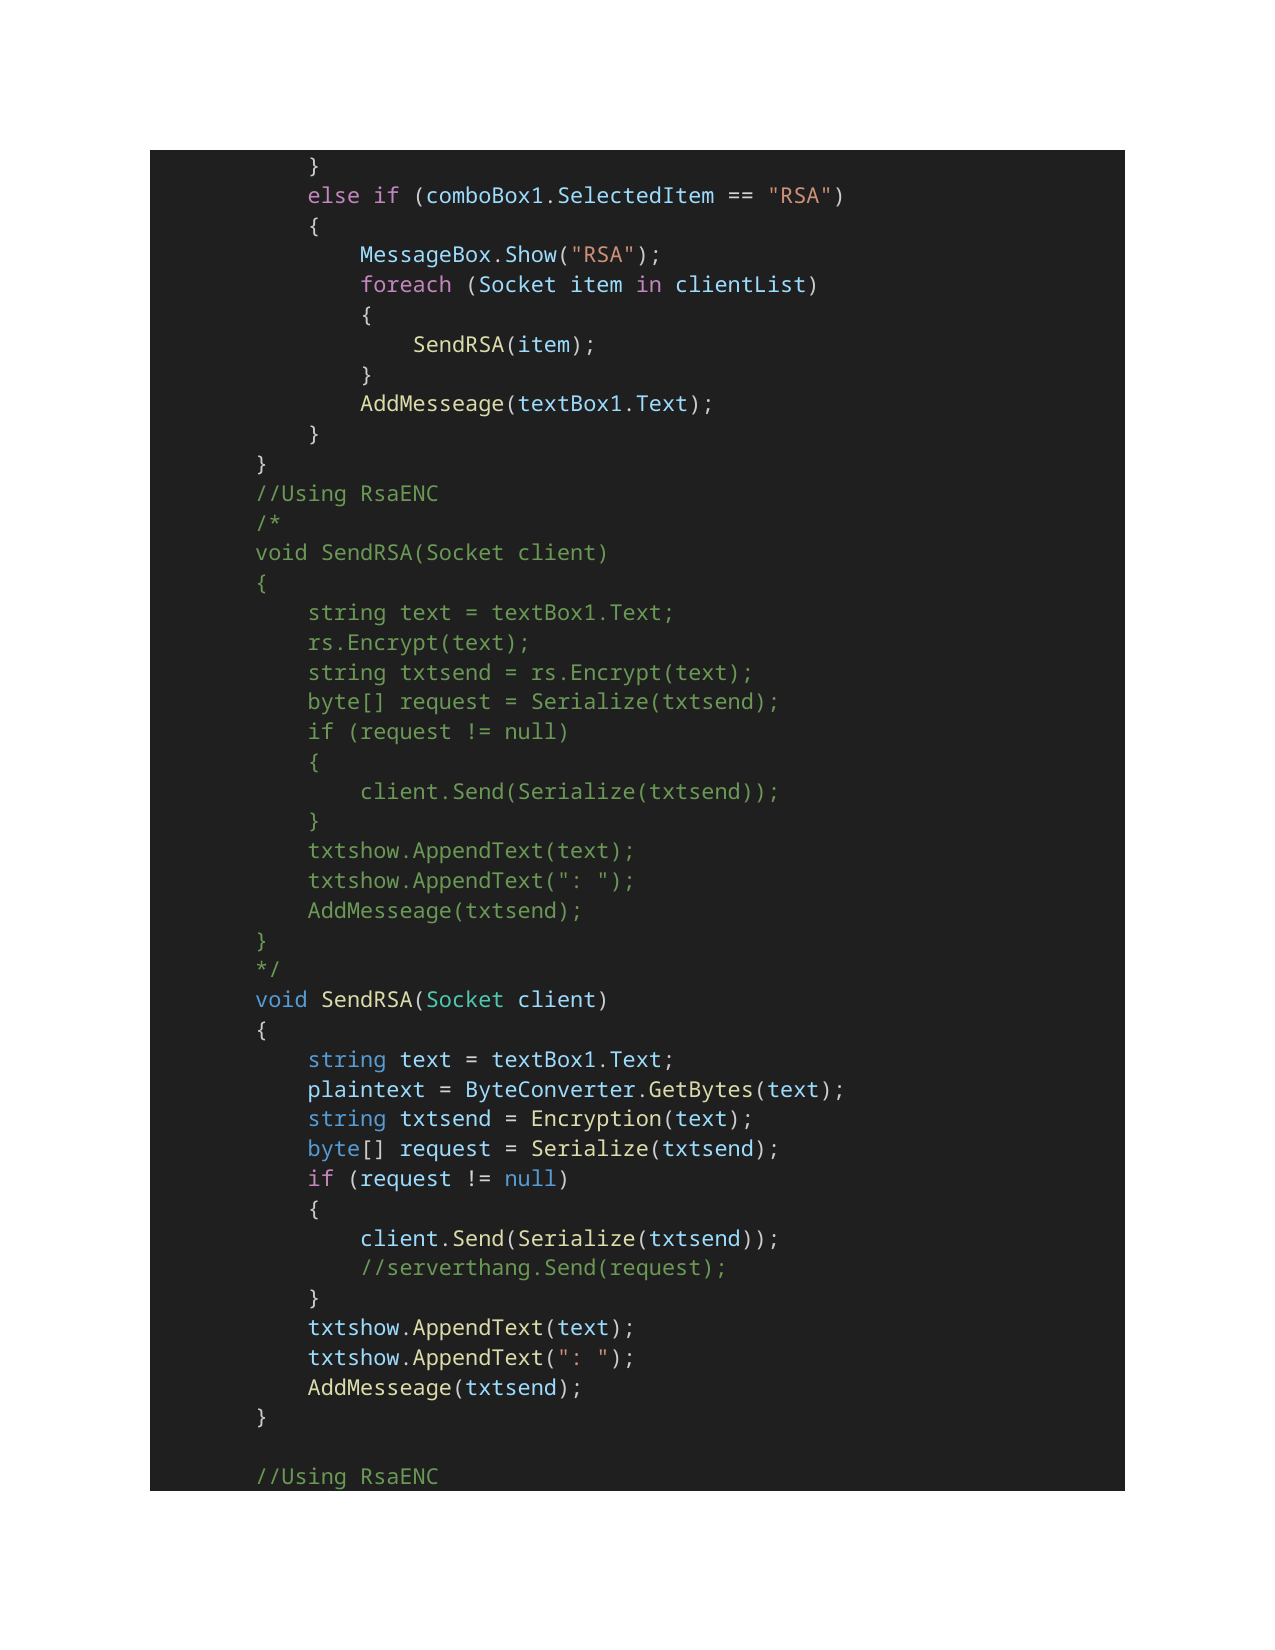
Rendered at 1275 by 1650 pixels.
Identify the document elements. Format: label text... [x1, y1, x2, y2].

text string txtsend = Encryption(text); [150, 1103, 1125, 1133]
text string txtsend = rs.Encrypt(text); [150, 656, 1125, 686]
text if (request != null) [150, 716, 1125, 746]
text } [150, 805, 1125, 835]
text plaintext = ByteConverter.GetBytes(text); [150, 1073, 1125, 1103]
text } [150, 924, 1125, 954]
text { [150, 1193, 1125, 1222]
text } [150, 448, 1125, 478]
text txtshow.AppendText(text); [150, 1312, 1125, 1342]
text foreach (Socket item in clientList) [150, 269, 1125, 299]
text void SendRSA(Socket client) [150, 984, 1125, 1014]
text } [150, 150, 1125, 180]
text { [150, 299, 1125, 329]
text { [150, 209, 1125, 239]
text void SendRSA(Socket client) [150, 537, 1125, 567]
text SendRSA(item); [150, 329, 1125, 358]
text else if (comboBox1.SelectedItem == "RSA") [150, 180, 1125, 209]
text byte[] request = Serialize(txtsend); [150, 686, 1125, 716]
text } [150, 1401, 1125, 1431]
text //Using RsaENC [150, 1461, 1125, 1491]
text } [150, 418, 1125, 448]
text //Using RsaENC [150, 478, 1125, 507]
text client.Send(Serialize(txtsend)); [150, 776, 1125, 805]
text string text = textBox1.Text; [150, 597, 1125, 627]
text } [150, 358, 1125, 388]
text AddMesseage(txtsend); [150, 895, 1125, 924]
text AddMesseage(txtsend); [150, 1371, 1125, 1401]
text MessageBox.Show("RSA"); [150, 239, 1125, 269]
text /* [150, 507, 1125, 537]
text { [150, 746, 1125, 776]
text { [150, 567, 1125, 597]
text { [150, 1014, 1125, 1044]
text txtshow.AppendText(": "); [150, 1342, 1125, 1371]
text string text = textBox1.Text; [150, 1044, 1125, 1073]
text AddMesseage(textBox1.Text); [150, 388, 1125, 418]
text //serverthang.Send(request); [150, 1252, 1125, 1282]
text */ [150, 954, 1125, 984]
text if (request != null) [150, 1163, 1125, 1193]
text txtshow.AppendText(": "); [150, 865, 1125, 895]
text client.Send(Serialize(txtsend)); [150, 1222, 1125, 1252]
text byte[] request = Serialize(txtsend); [150, 1133, 1125, 1163]
text } [150, 1282, 1125, 1312]
text txtshow.AppendText(text); [150, 835, 1125, 865]
text rs.Encrypt(text); [150, 627, 1125, 656]
